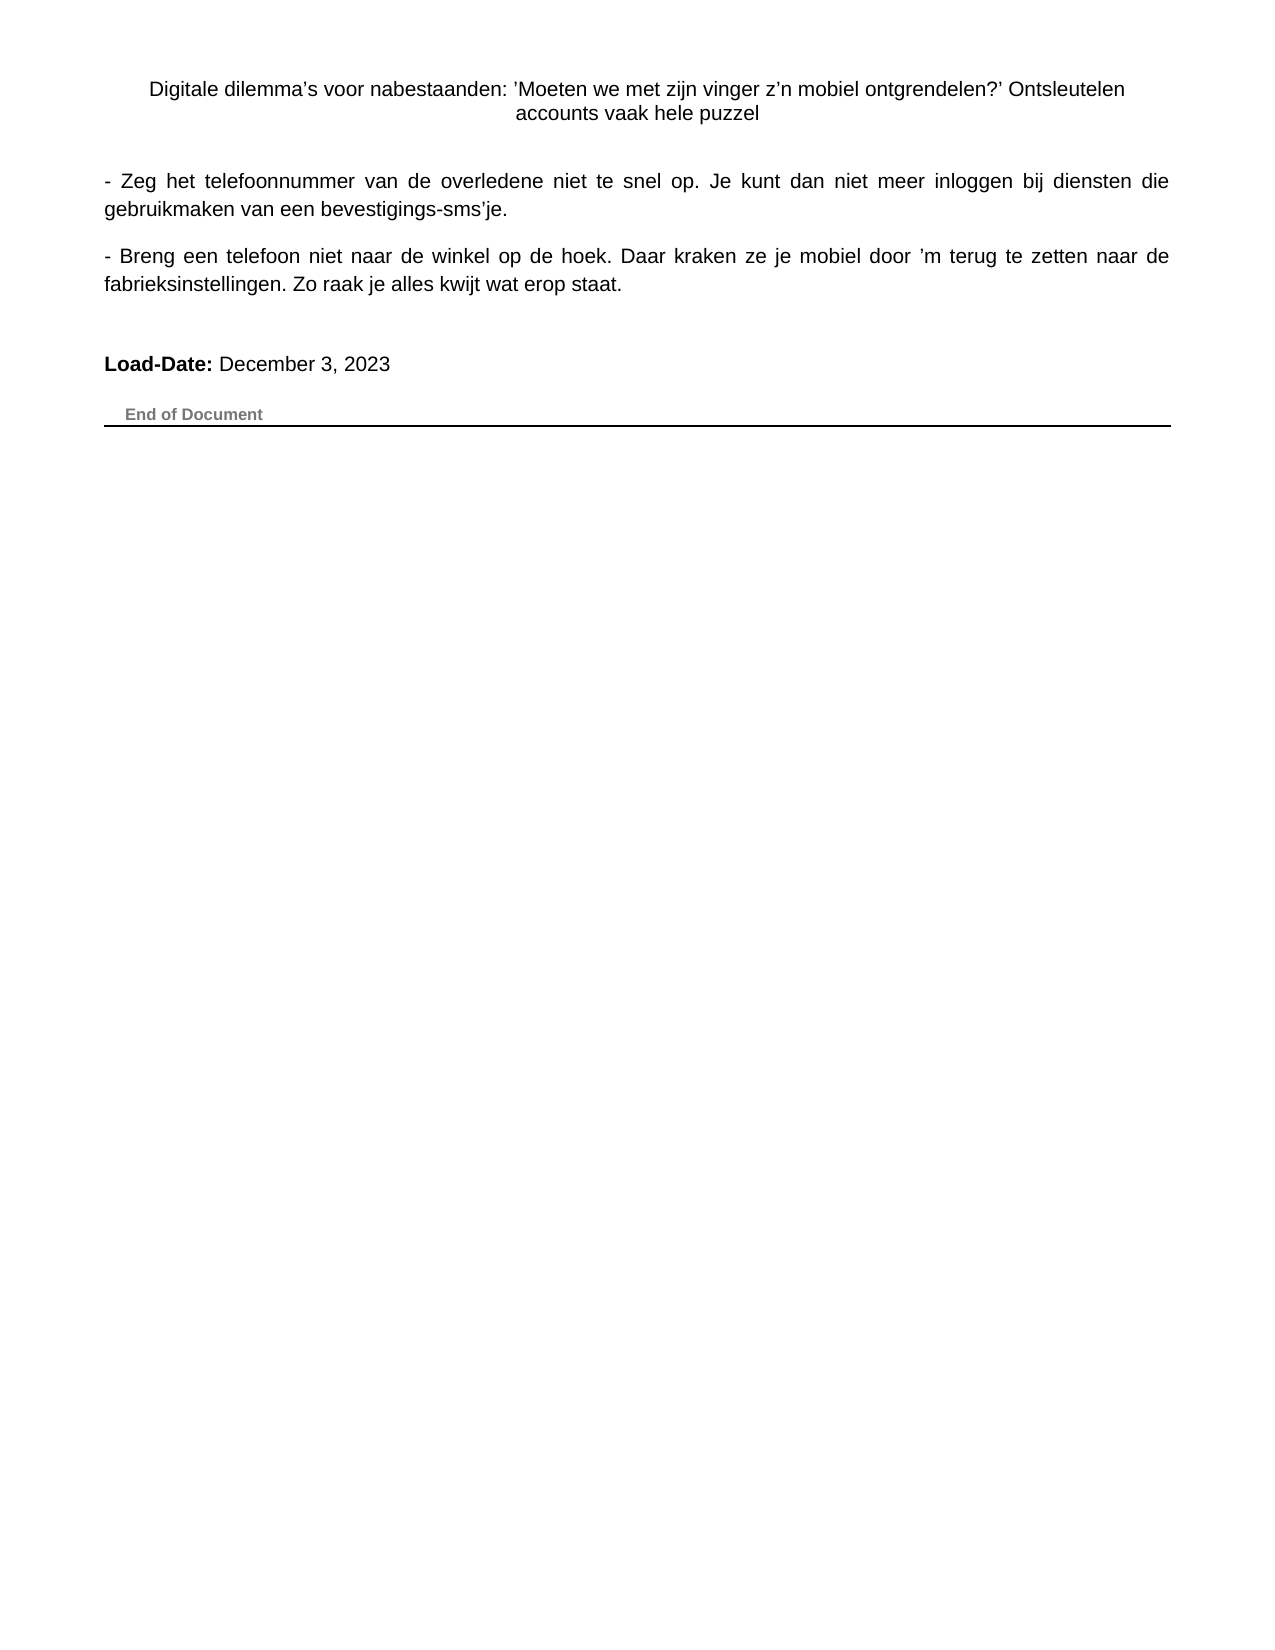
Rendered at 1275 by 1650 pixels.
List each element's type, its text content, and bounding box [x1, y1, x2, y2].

text Load-Date: December 3, 2023 [104, 320, 1171, 376]
text - Breng een telefoon niet naar de winkel op de hoek. Daar kraken ze je mobiel door ’m terug te zetten naar de fabrieksinstellingen. Zo raak je alles kwijt wat erop staat. [104, 241, 1171, 295]
text End of Document [125, 405, 1171, 424]
text - Zeg het telefoonnummer van de overledene niet te snel op. Je kunt dan niet meer inloggen bij diensten die gebruikmaken van een bevestigings-sms’je. [104, 166, 1171, 220]
